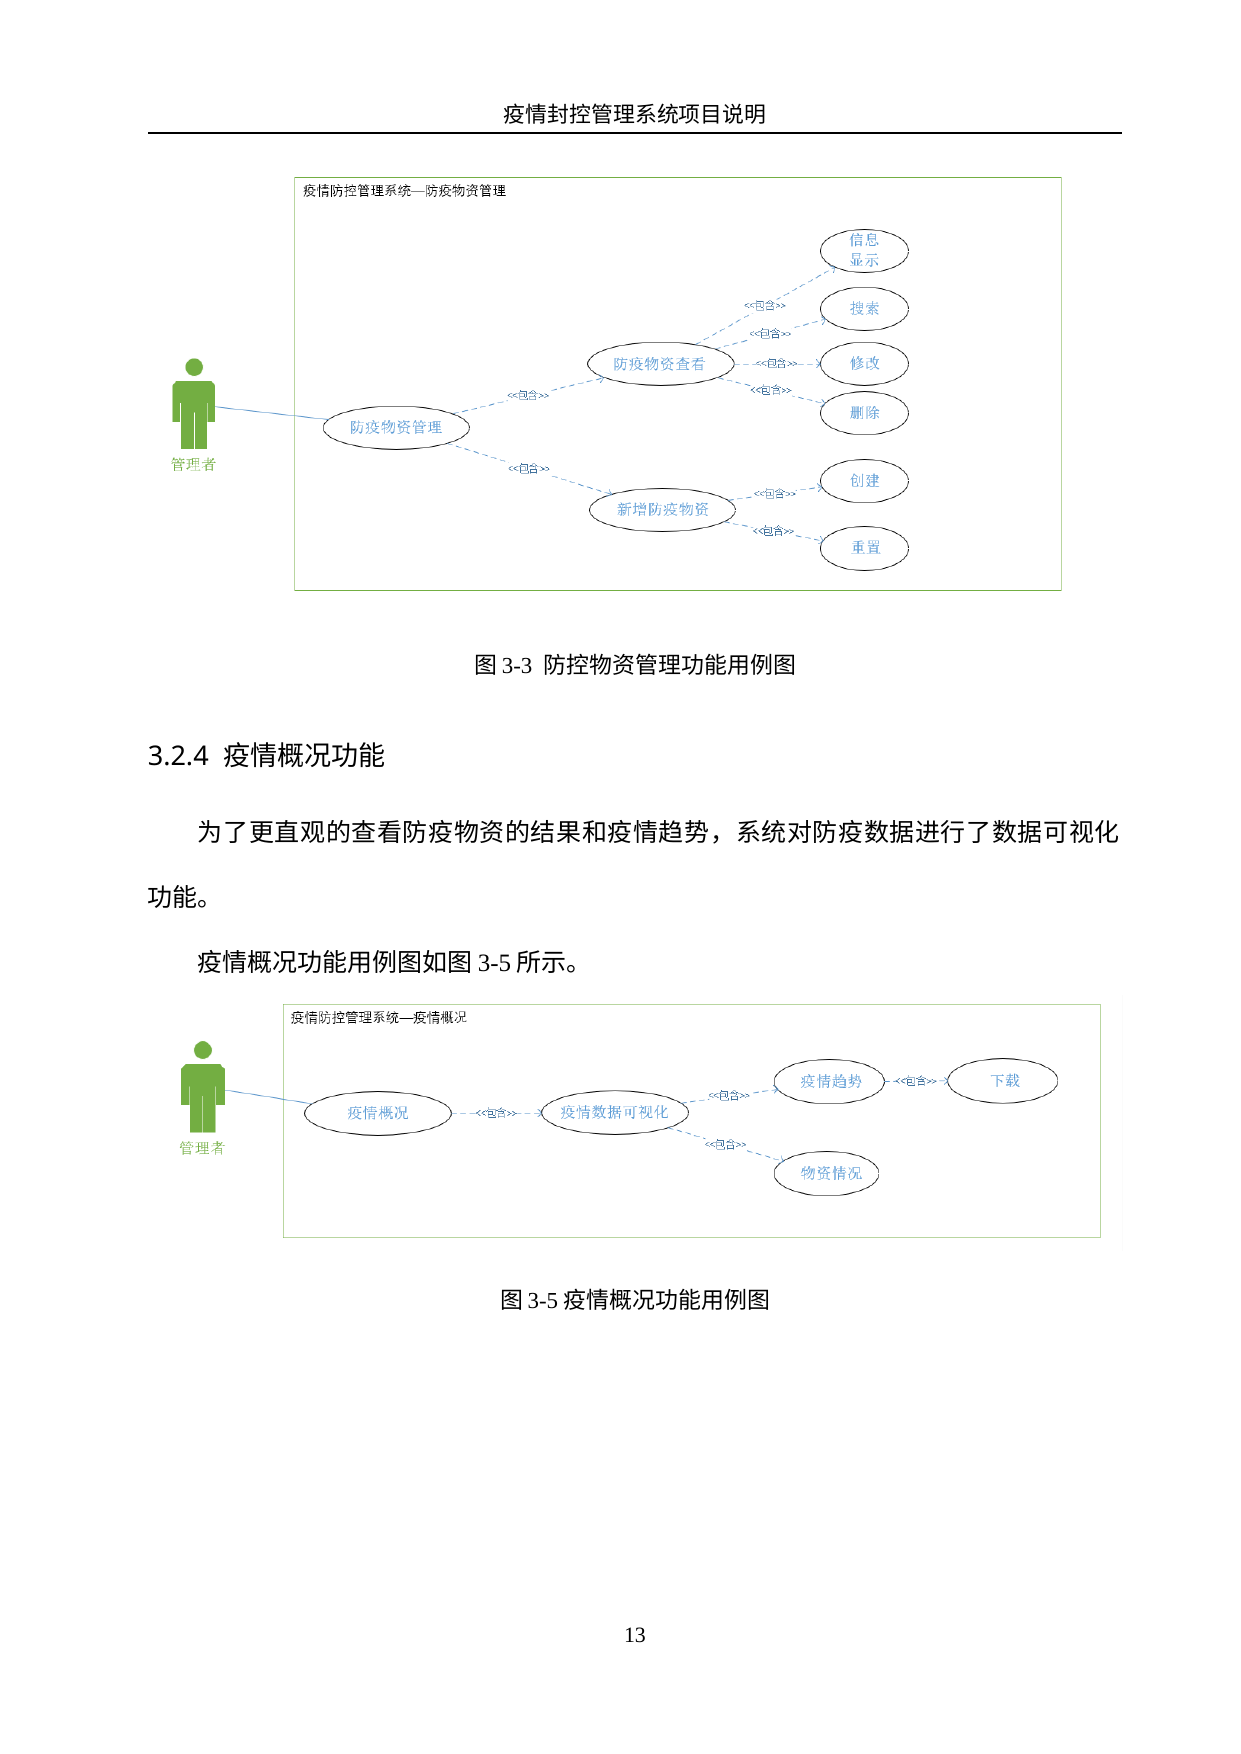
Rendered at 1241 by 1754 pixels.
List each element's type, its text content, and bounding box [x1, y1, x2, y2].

text 图3-3 防控物资管理功能用例图 [148, 631, 1122, 696]
text 图3-5 疫情概况功能用例图 [148, 1266, 1122, 1331]
picture [147, 995, 1123, 1251]
text 为了更直观的查看防疫物资的结果和疫情趋势，系统对防疫数据进行了数据可视化功能。 [148, 798, 1122, 928]
subtitle 3.2.4 疫情概况功能 [148, 721, 1122, 786]
picture [147, 163, 1123, 611]
text 疫情概况功能用例图如图3-5所示。 [148, 928, 1122, 993]
